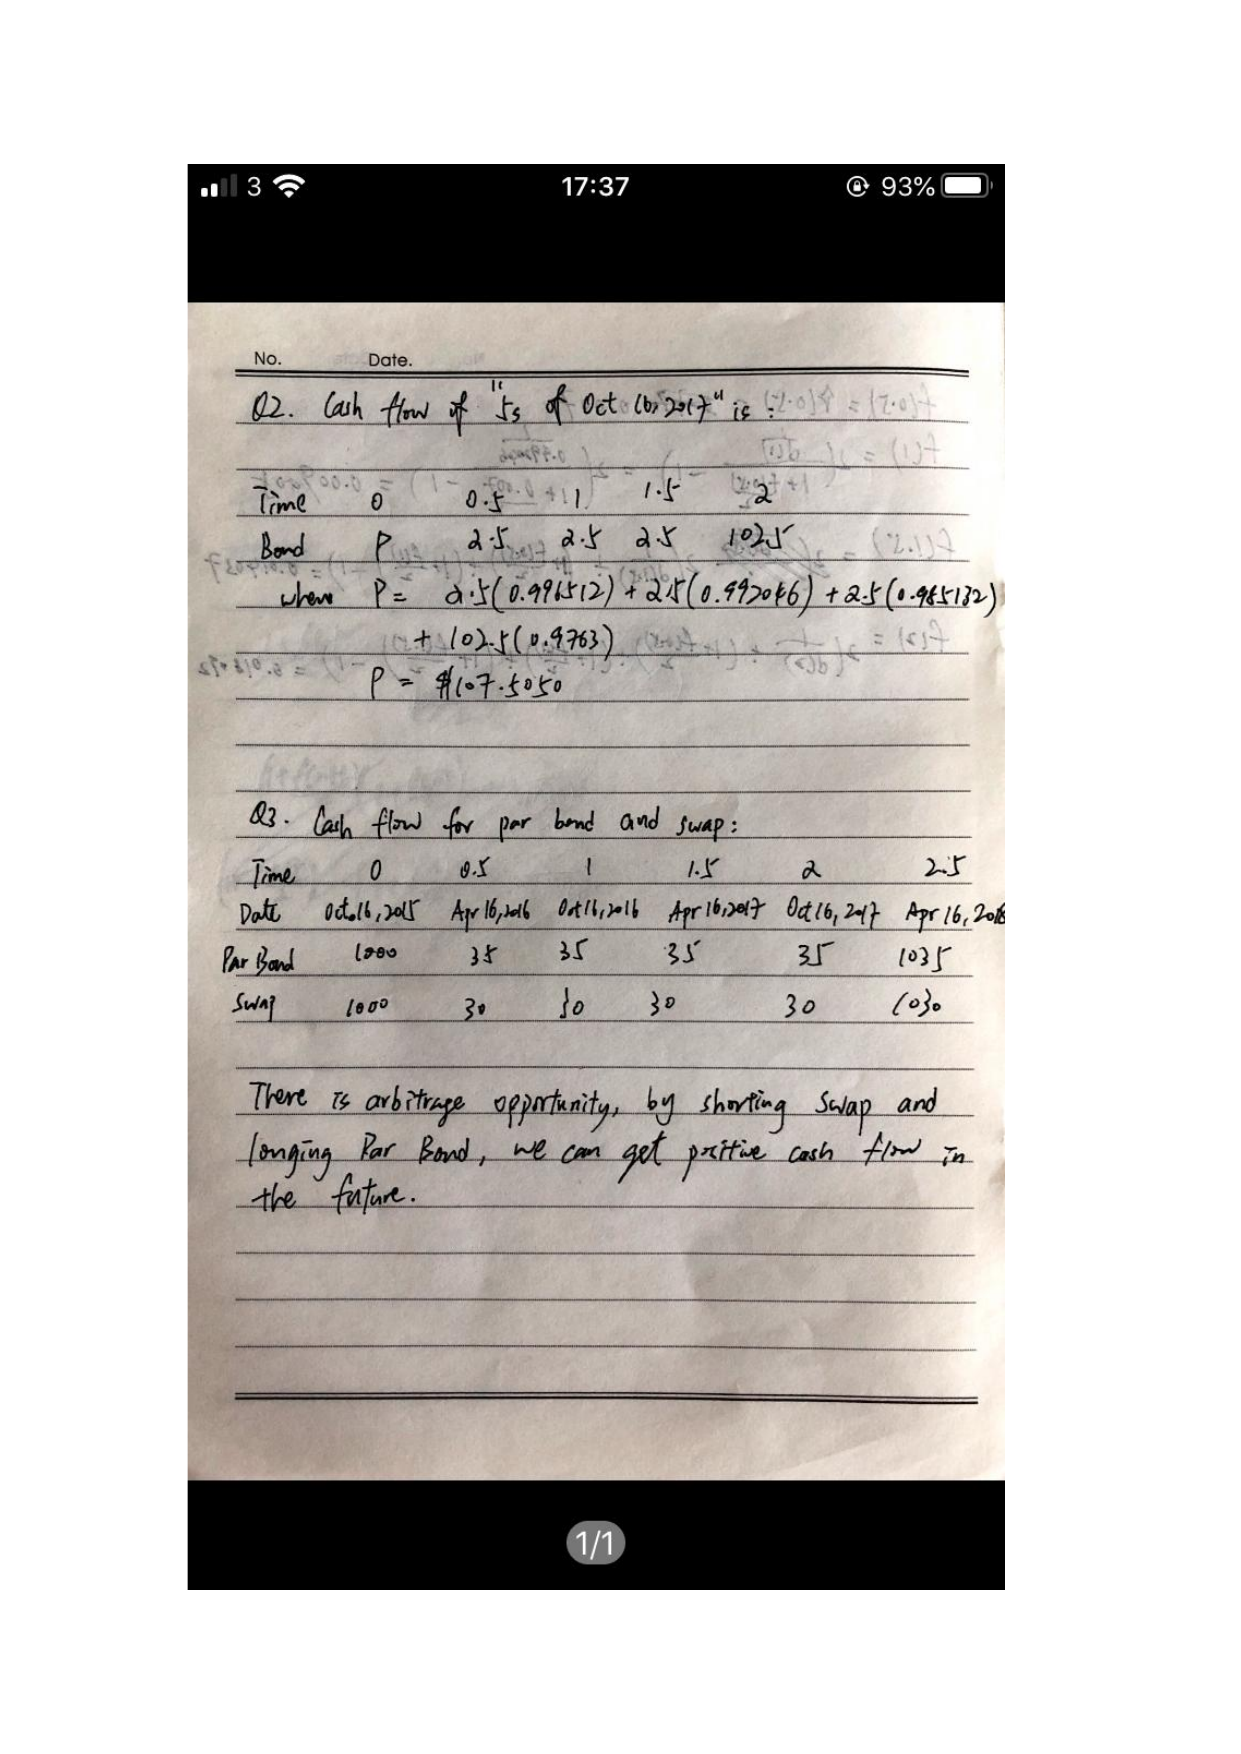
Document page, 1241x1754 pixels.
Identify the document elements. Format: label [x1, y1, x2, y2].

picture [187, 164, 1005, 1590]
